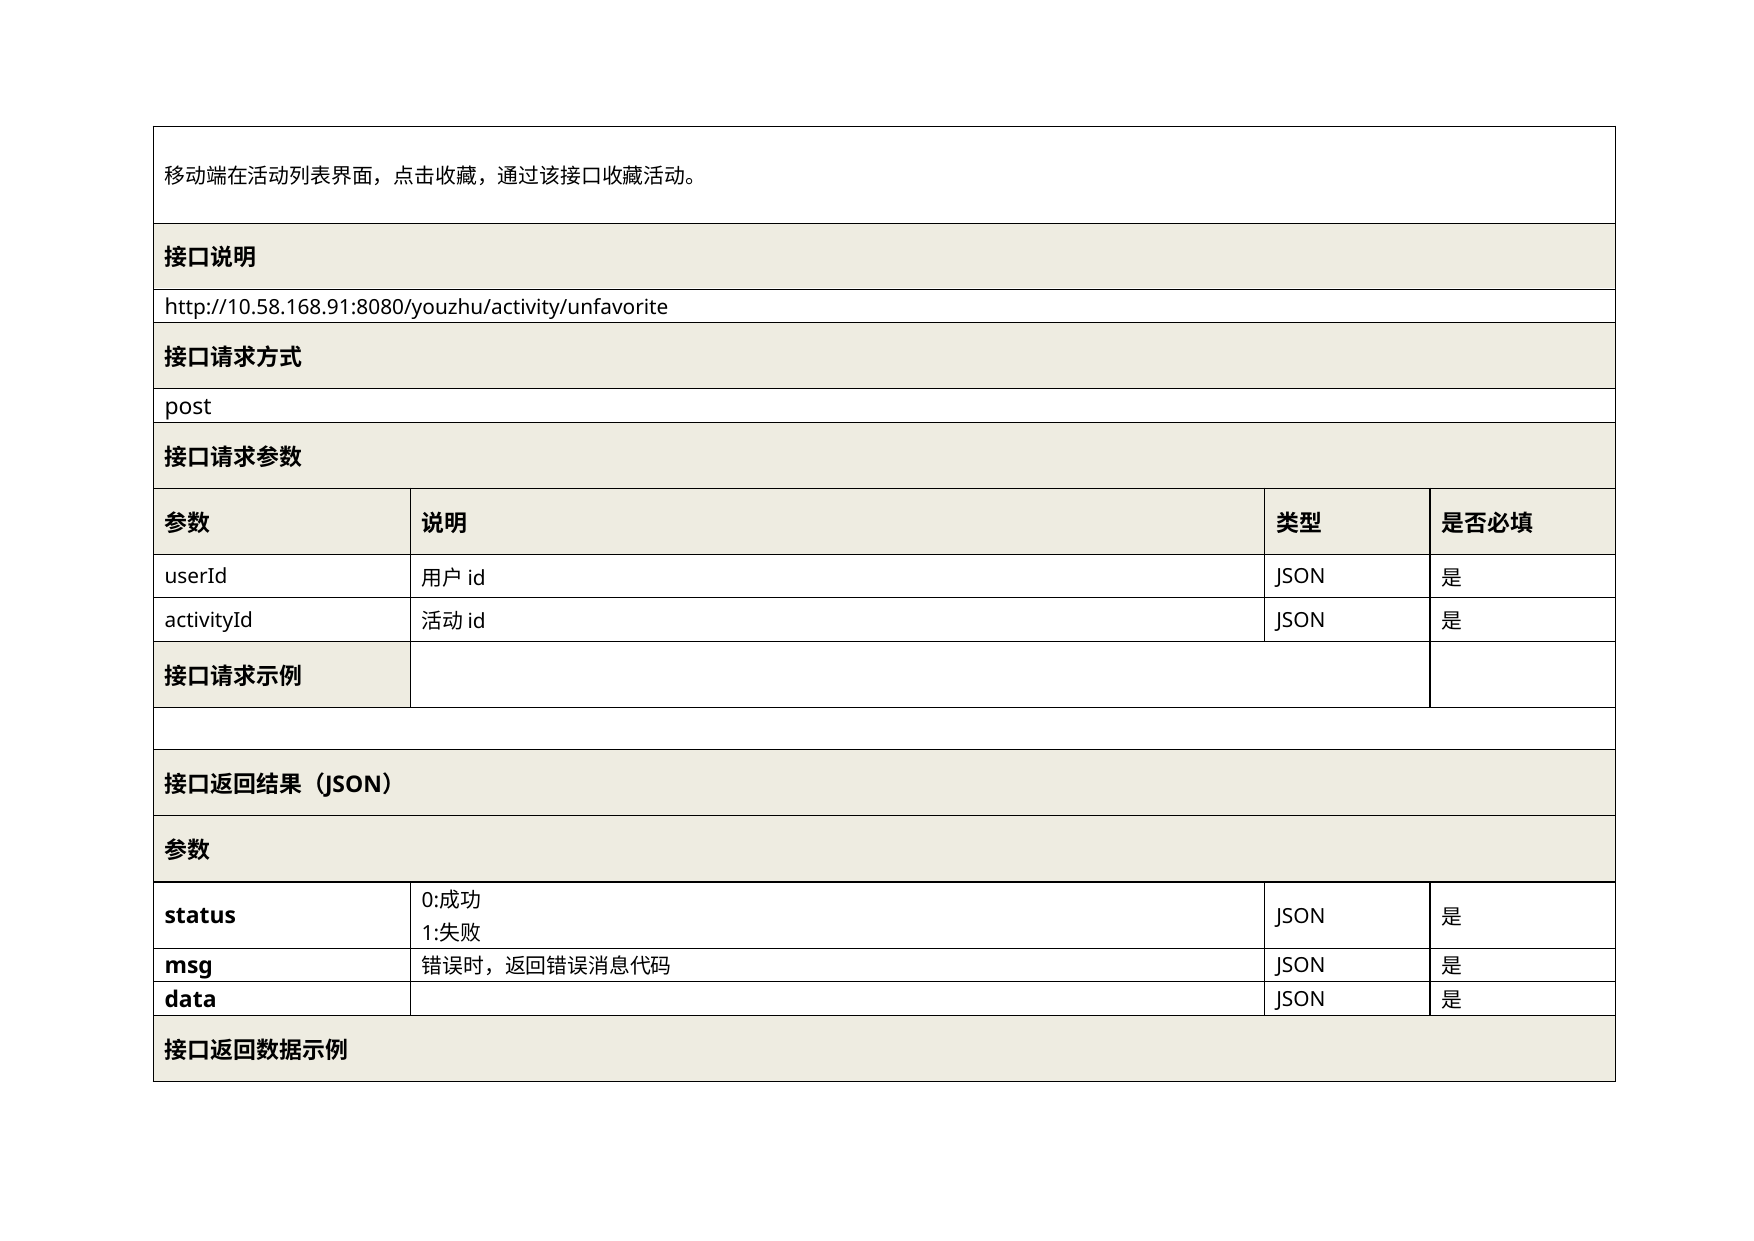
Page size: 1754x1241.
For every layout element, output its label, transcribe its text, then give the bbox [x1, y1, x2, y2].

table_cell 接口请求参数 [154, 423, 1615, 488]
table_cell 接口说明 [154, 224, 1615, 288]
table_cell 错误时，返回错误消息代码 [411, 949, 1264, 981]
table_cell 是 [1431, 949, 1615, 981]
table_cell msg [154, 949, 410, 981]
table_cell 移动端在活动列表界面，点击收藏，通过该接口收藏活动。 [154, 127, 1615, 222]
table_cell JSON [1265, 982, 1429, 1014]
table_cell 是 [1431, 598, 1615, 641]
table_cell [411, 982, 1264, 1014]
table_cell 参数 [154, 489, 410, 554]
table_cell 参数 [154, 816, 1615, 881]
table_cell 是 [1431, 883, 1615, 947]
table_cell 是否必填 [1431, 489, 1615, 554]
table_cell [154, 708, 1615, 749]
table_cell http://10.58.168.91:8080/youzhu/activity/unfavorite [154, 290, 1615, 322]
table_cell 说明 [411, 489, 1264, 554]
table_cell JSON [1265, 949, 1429, 981]
table_cell data [154, 982, 410, 1014]
table_cell 接口请求方式 [154, 323, 1615, 388]
table_cell status [154, 883, 410, 947]
table_cell [411, 642, 1265, 707]
table_cell 用户id [411, 555, 1264, 597]
table_cell 类型 [1265, 489, 1429, 554]
table_cell 0:成功 1:失败 [411, 883, 1264, 947]
table_cell JSON [1265, 883, 1429, 947]
table_cell 接口返回结果（JSON） [154, 750, 1615, 815]
table_cell 接口请求示例 [154, 642, 410, 707]
table_cell JSON [1265, 555, 1429, 597]
table_cell userId [154, 555, 410, 597]
table_cell 是 [1431, 982, 1615, 1014]
table_cell JSON [1265, 598, 1429, 641]
table_cell 活动id [411, 598, 1264, 641]
table_cell [1265, 642, 1429, 707]
table_cell 是 [1431, 555, 1615, 597]
table_cell activityId [154, 598, 410, 641]
table_cell 接口返回数据示例 [154, 1016, 1615, 1081]
table_cell post [154, 389, 1615, 422]
table_cell [1431, 642, 1615, 707]
